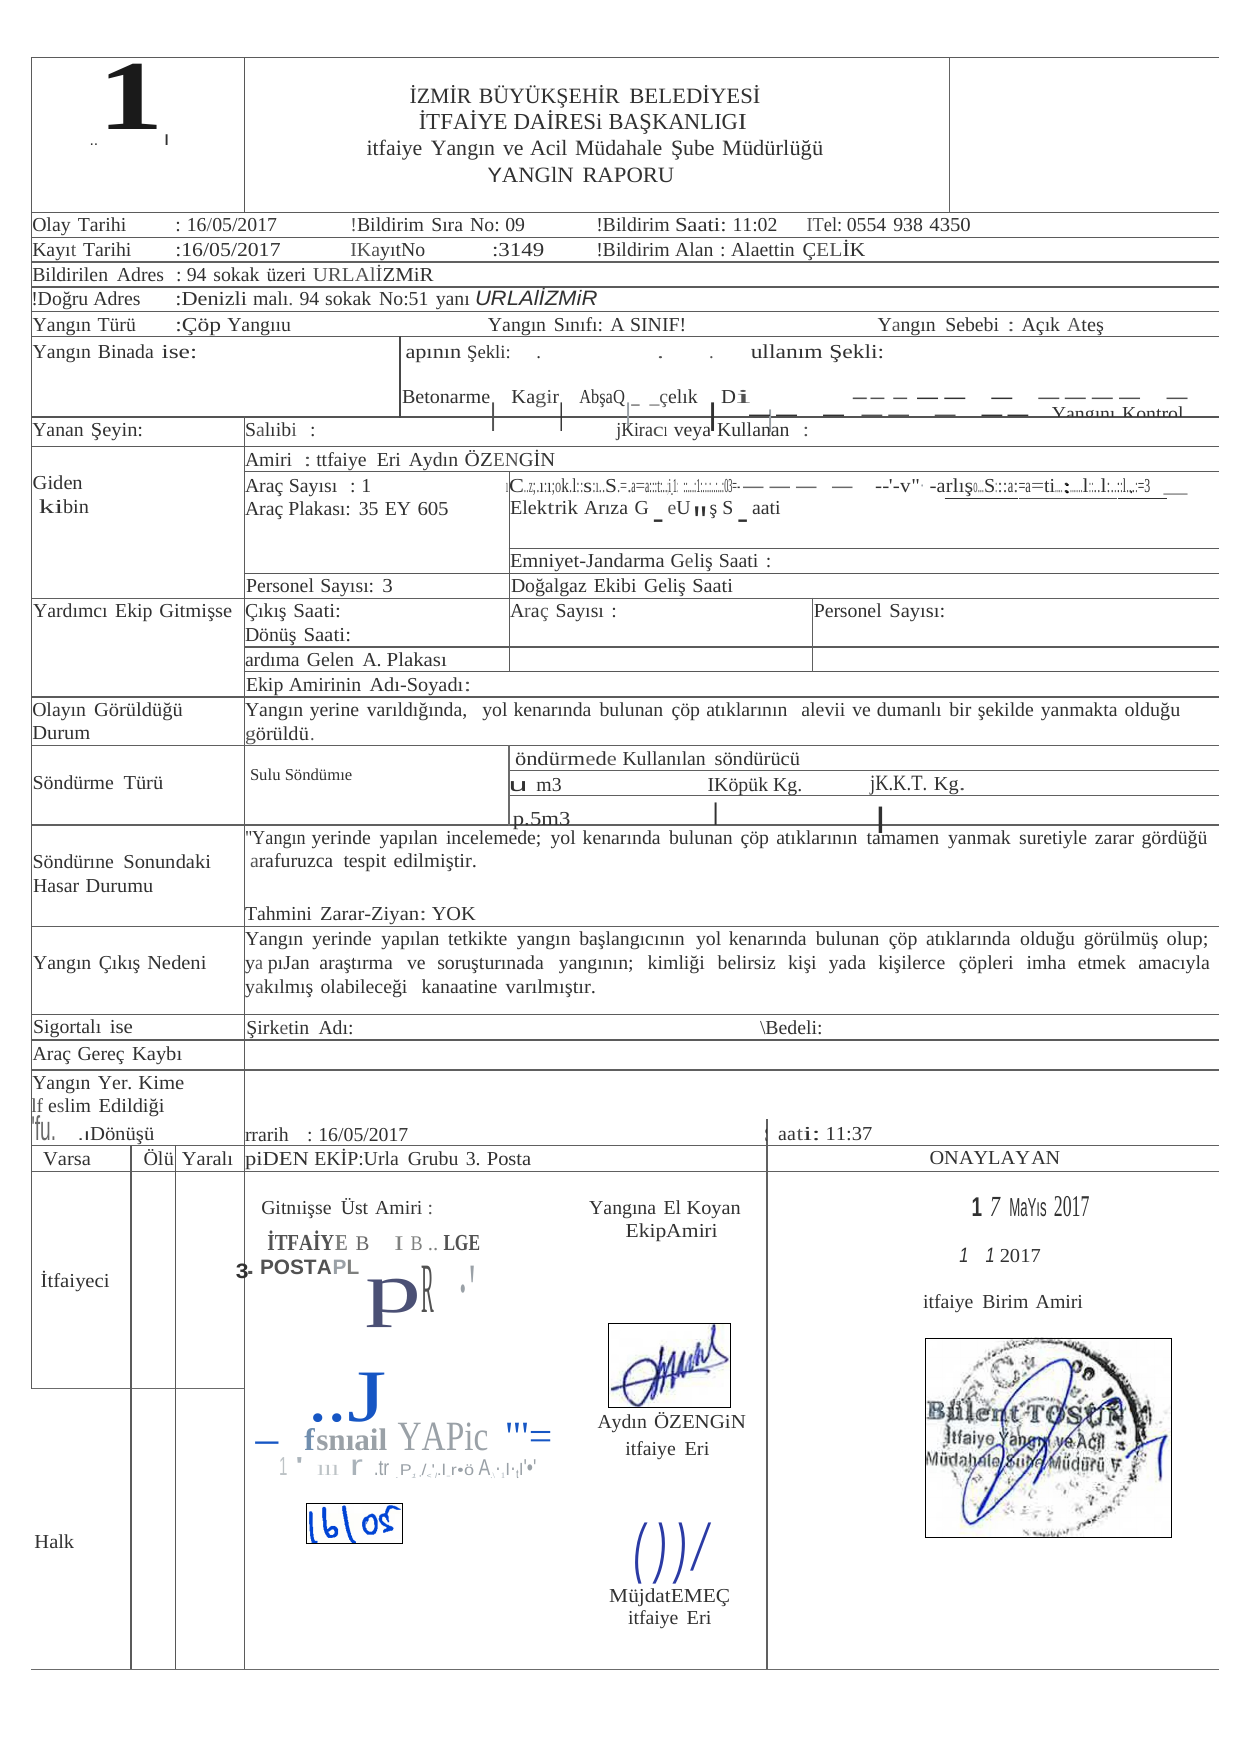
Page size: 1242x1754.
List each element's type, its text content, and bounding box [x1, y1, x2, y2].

picture [926, 1339, 1171, 1537]
picture [307, 1504, 402, 1543]
picture [609, 1324, 730, 1407]
text p.5m3 ı ı [513, 778, 1235, 844]
